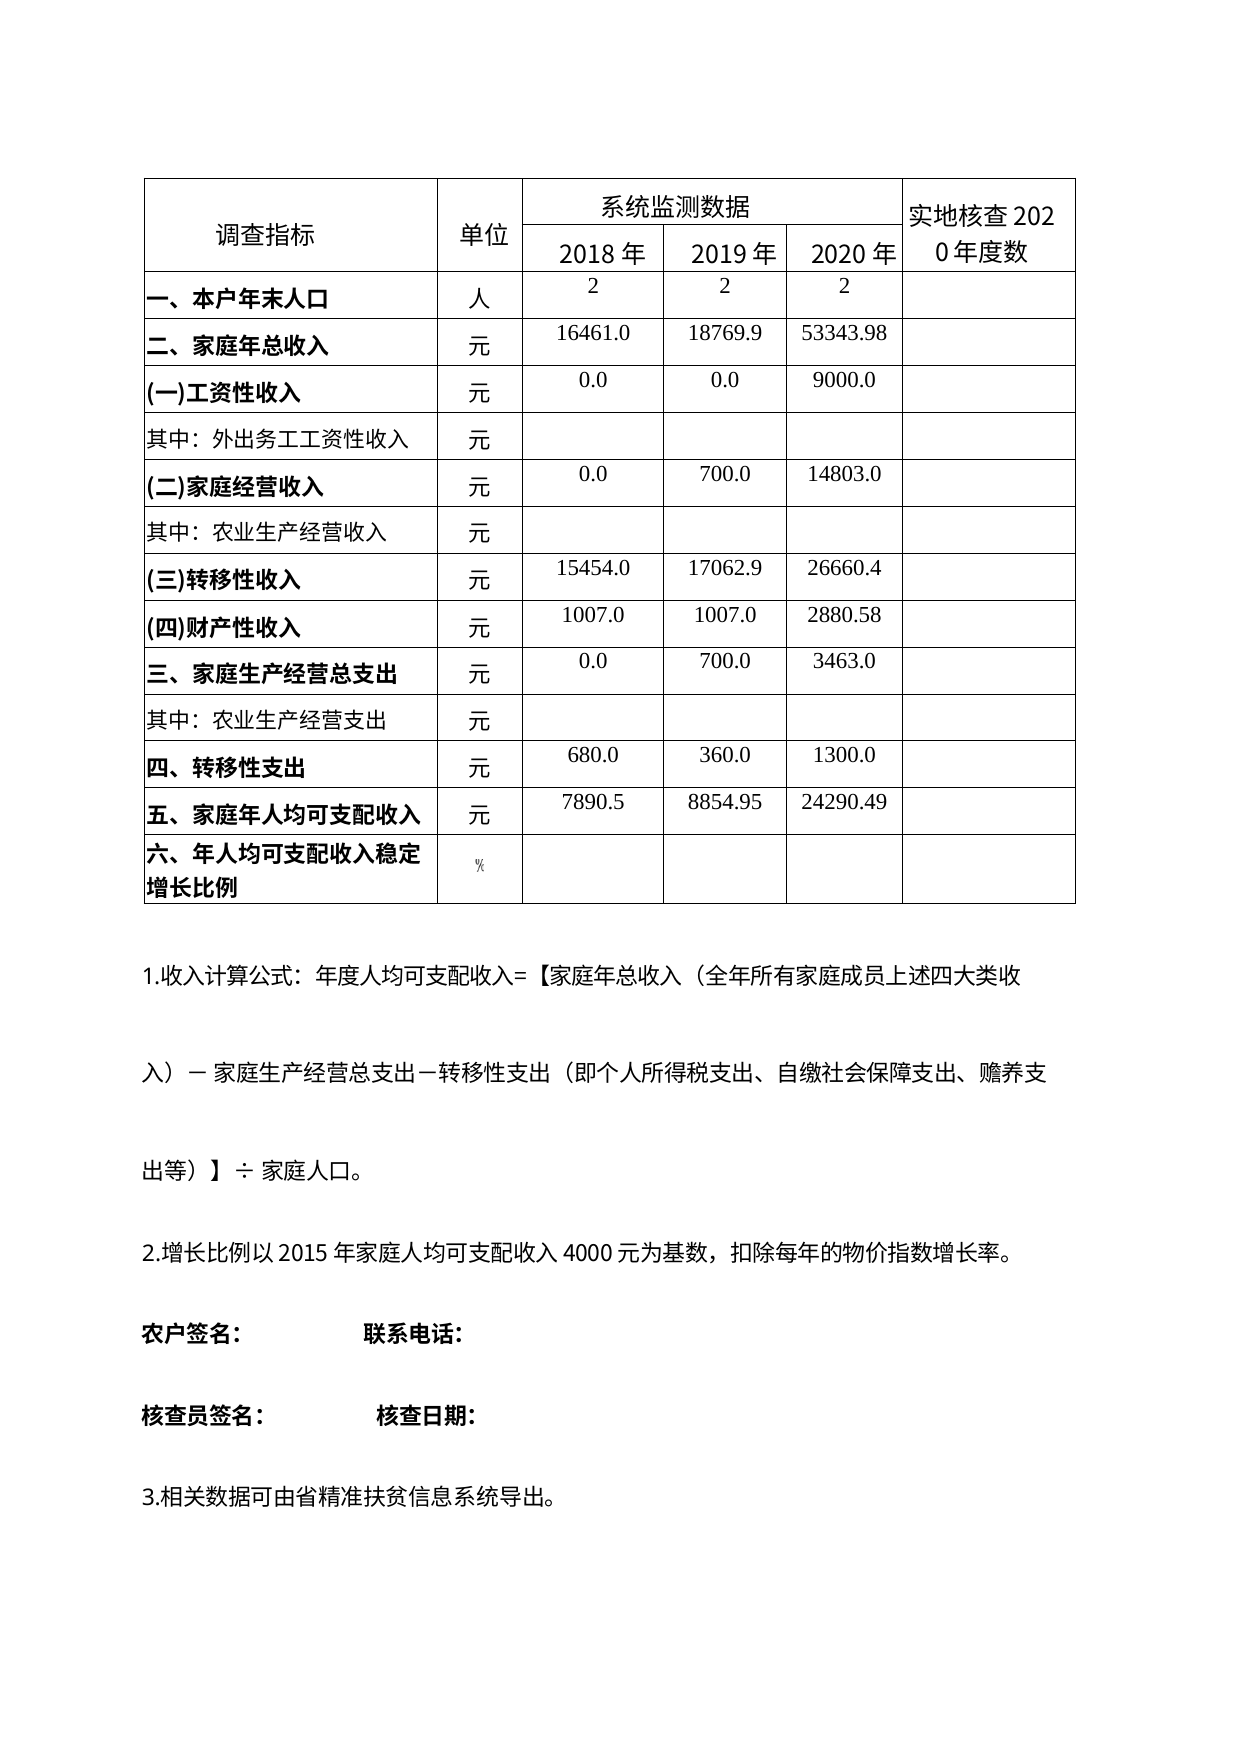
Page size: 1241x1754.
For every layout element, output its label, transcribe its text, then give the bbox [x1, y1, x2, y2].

table_cell 9000.0 [787, 366, 902, 412]
table_cell 680.0 [523, 741, 663, 787]
table_cell 其中：农业生产经营支出 [145, 695, 437, 740]
table_cell 四、转移性支出 [145, 741, 437, 787]
table_cell 其中：农业生产经营收入 [145, 507, 437, 553]
table_header 系统监测数据 [523, 179, 902, 224]
table_cell [523, 507, 663, 553]
table_cell [903, 413, 1075, 459]
list 1.收入计算公式：年度人均可支配收入=【家庭年总收入（全年所有家庭成员上述四大类收入）－ 家庭生产经营总支出－转移性支出（即个人所得税支出、自缴社会保障支出、赡养支出等）】÷ 家庭人口。 [142, 162, 1053, 1202]
table_cell [903, 695, 1075, 740]
table_cell 700.0 [664, 648, 786, 693]
table_cell 六、年人均可支配收入稳定增长比例 [145, 835, 437, 903]
table_cell [903, 554, 1075, 600]
table_cell [903, 835, 1075, 903]
table_cell (二)家庭经营收入 [145, 460, 437, 506]
table_cell 元 [438, 601, 522, 647]
table_cell 其中：外出务工工资性收入 [145, 413, 437, 459]
table_cell [903, 366, 1075, 412]
table_cell 8854.95 [664, 788, 786, 834]
table_cell [787, 507, 902, 553]
table_cell 1007.0 [523, 601, 663, 647]
table_cell 元 [438, 507, 522, 553]
table_cell 1300.0 [787, 741, 902, 787]
table_cell [787, 695, 902, 740]
list 2.增长比例以 2015 年家庭人均可支配收入 4000 元为基数，扣除每年的物价指数增长率。 [142, 1218, 1053, 1283]
table_cell [903, 272, 1075, 318]
table_cell [523, 835, 663, 903]
table_cell [903, 507, 1075, 553]
table_cell 元 [438, 648, 522, 693]
table_cell [903, 460, 1075, 506]
table_cell [903, 601, 1075, 647]
table_cell 3463.0 [787, 648, 902, 693]
table_cell [438, 835, 522, 903]
table_cell 1007.0 [664, 601, 786, 647]
list 3.相关数据可由省精准扶贫信息系统导出。 [142, 1463, 1053, 1528]
table_cell 2880.58 [787, 601, 902, 647]
table_header 实地核查2020年度数 [903, 179, 1075, 271]
table_cell 2019 年 [664, 225, 786, 271]
table_cell 14803.0 [787, 460, 902, 506]
table_cell 元 [438, 413, 522, 459]
table_cell 元 [438, 695, 522, 740]
table_cell 元 [438, 366, 522, 412]
table_cell 360.0 [664, 741, 786, 787]
table_cell 16461.0 [523, 319, 663, 365]
table_cell [787, 413, 902, 459]
table_header 单位 [438, 179, 522, 271]
table_cell 元 [438, 460, 522, 506]
table_cell 15454.0 [523, 554, 663, 600]
table_cell [903, 741, 1075, 787]
table_cell 700.0 [664, 460, 786, 506]
table_cell 三、家庭生产经营总支出 [145, 648, 437, 693]
table_cell [664, 695, 786, 740]
table_cell 18769.9 [664, 319, 786, 365]
list 农户签名： 联系电话： [142, 1300, 1053, 1365]
table_cell 53343.98 [787, 319, 902, 365]
table_cell 0.0 [523, 648, 663, 693]
table_cell 17062.9 [664, 554, 786, 600]
table_cell 24290.49 [787, 788, 902, 834]
table_cell 2 [664, 272, 786, 318]
table_cell [787, 835, 902, 903]
table_cell (一)工资性收入 [145, 366, 437, 412]
table_cell [664, 507, 786, 553]
table_cell 2020 年 [787, 225, 902, 271]
table_cell [523, 695, 663, 740]
table_cell 0.0 [523, 366, 663, 412]
table_cell 人 [438, 272, 522, 318]
table_cell 元 [438, 741, 522, 787]
table_cell 一、本户年末人口 [145, 272, 437, 318]
table_cell 26660.4 [787, 554, 902, 600]
table_cell 2 [787, 272, 902, 318]
table_cell 元 [438, 788, 522, 834]
table_cell 元 [438, 319, 522, 365]
table_cell 2 [523, 272, 663, 318]
table_cell 7890.5 [523, 788, 663, 834]
table_cell 0.0 [664, 366, 786, 412]
table_cell 0.0 [523, 460, 663, 506]
picture [475, 859, 484, 872]
list 核查员签名： 核查日期： [142, 1382, 1053, 1447]
table_cell [903, 788, 1075, 834]
table_cell [903, 648, 1075, 693]
table_cell 元 [438, 554, 522, 600]
table_cell [664, 413, 786, 459]
table_cell [903, 319, 1075, 365]
table_cell 二、家庭年总收入 [145, 319, 437, 365]
table_header 调查指标 [145, 179, 437, 271]
table_cell 2018 年 [523, 225, 663, 271]
table_cell 五、家庭年人均可支配收入 [145, 788, 437, 834]
table_cell [664, 835, 786, 903]
table_cell (三)转移性收入 [145, 554, 437, 600]
table_cell (四)财产性收入 [145, 601, 437, 647]
table_cell [523, 413, 663, 459]
